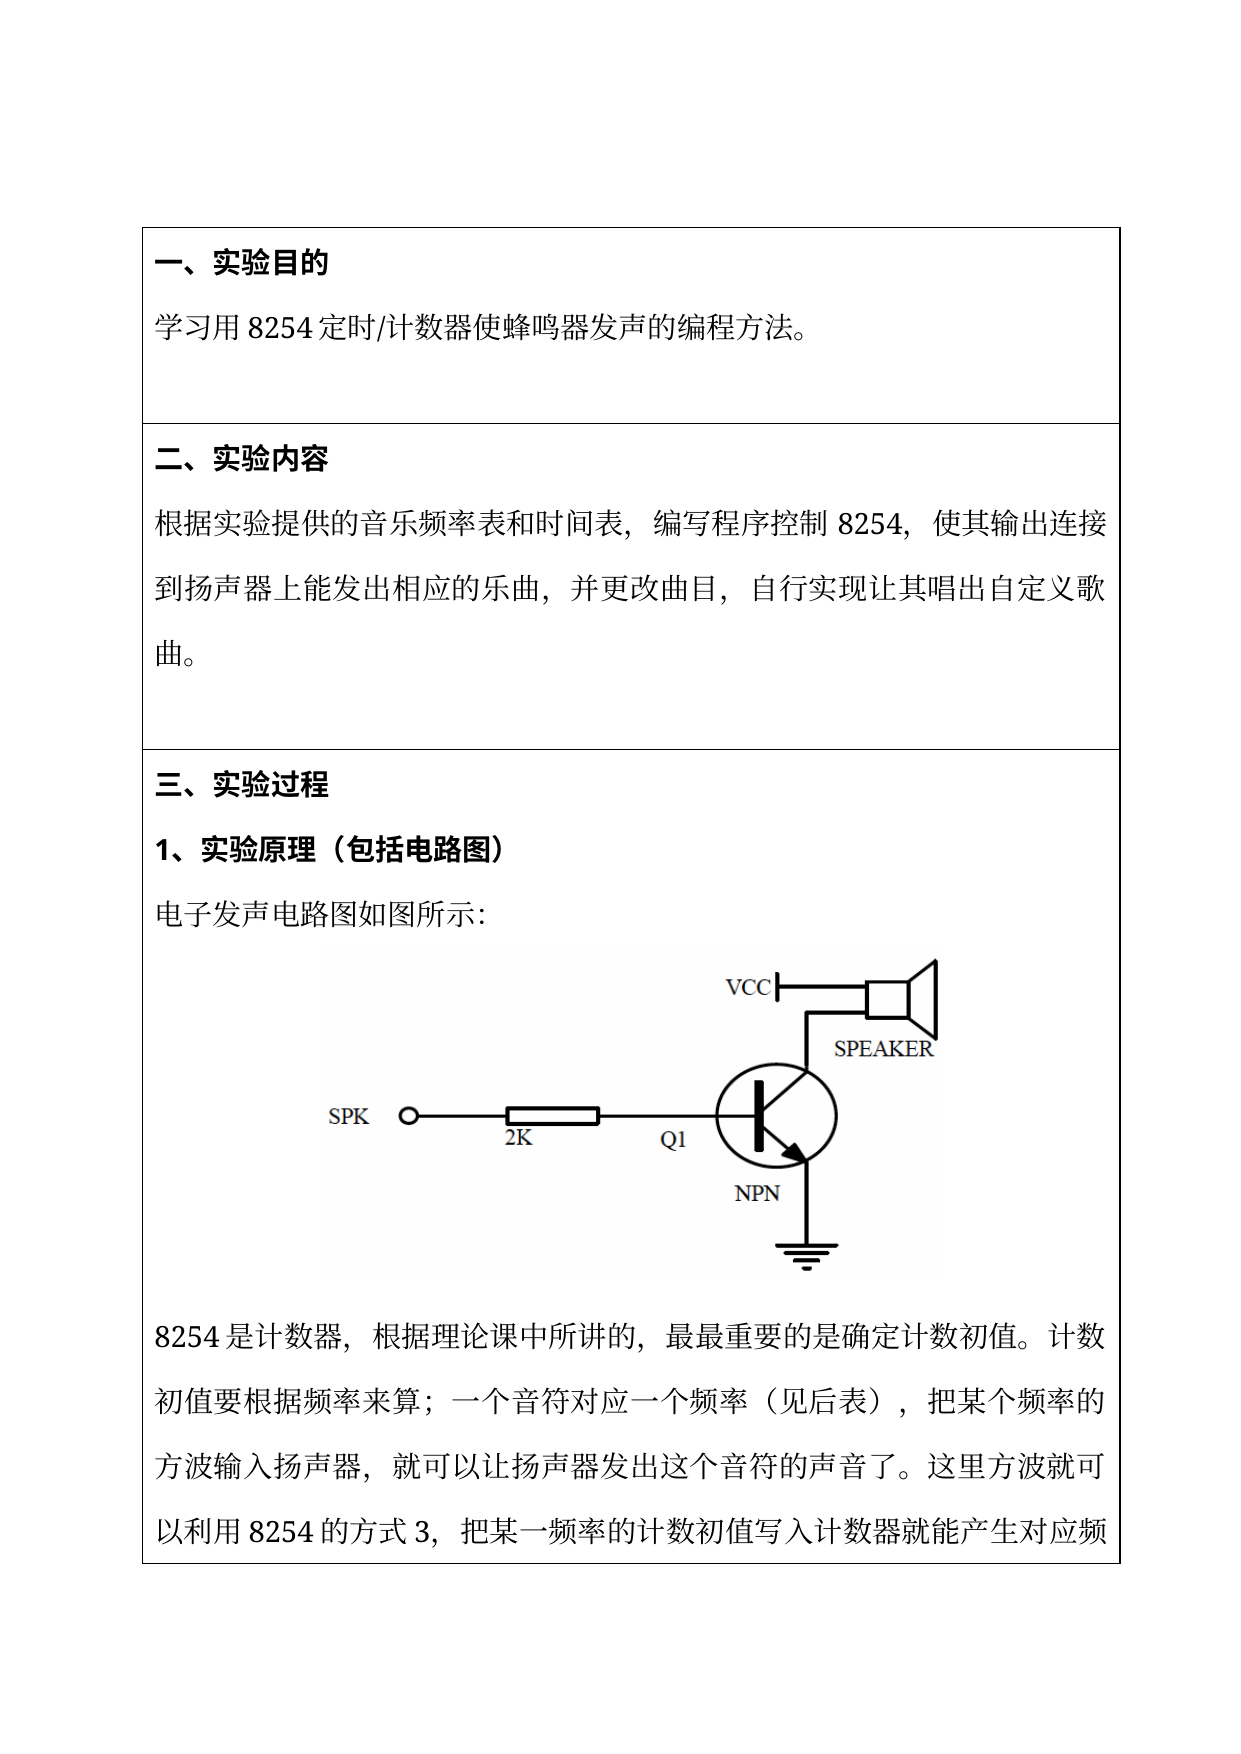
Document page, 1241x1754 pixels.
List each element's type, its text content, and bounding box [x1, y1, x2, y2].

picture [321, 945, 942, 1278]
table_header 一、实验目的 学习用8254定时/计数器使蜂鸣器发声的编程方法。 [143, 228, 1119, 423]
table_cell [143, 750, 1119, 1563]
table_cell 二、实验内容 根据实验提供的音乐频率表和时间表，编写程序控制8254，使其输出连接到扬声器上能发出相应的乐曲，并更改曲目，自行实现让其唱出自定义歌曲。 [143, 424, 1119, 749]
